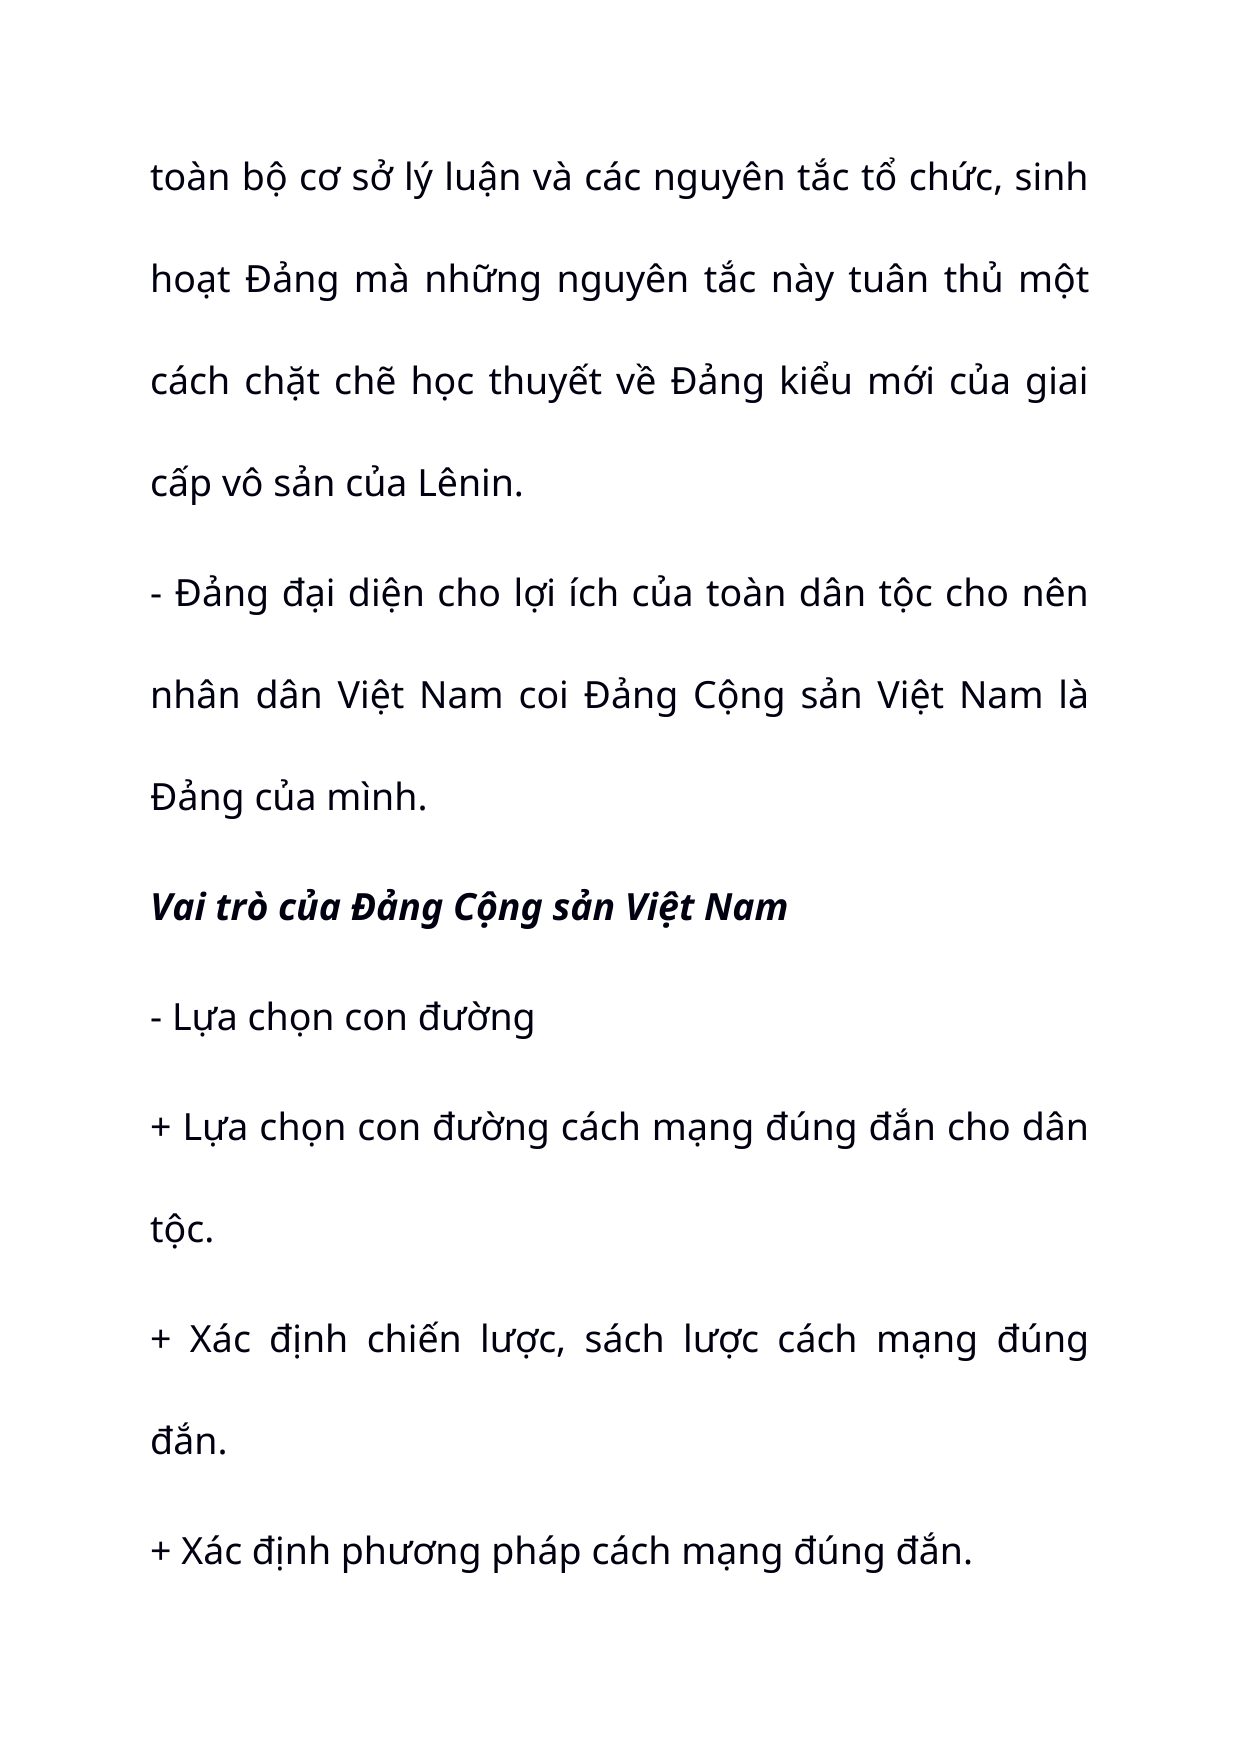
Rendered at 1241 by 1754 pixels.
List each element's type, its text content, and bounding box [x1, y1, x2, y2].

text + Xác định phương pháp cách mạng đúng đắn. [150, 1524, 1090, 1575]
text + Lựa chọn con đường cách mạng đúng đắn cho dân tộc. [150, 1100, 1090, 1253]
text - Đảng đại diện cho lợi ích của toàn dân tộc cho nên nhân dân Việt Nam coi Đảng Cộng sản Việt Nam là Đảng của mình. [150, 566, 1090, 821]
text Vai trò của Đảng Cộng sản Việt Nam [150, 880, 1090, 931]
text - Lựa chọn con đường [150, 990, 1090, 1041]
text + Xác định chiến lược, sách lược cách mạng đúng đắn. [150, 1312, 1090, 1465]
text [150, 150, 1090, 507]
